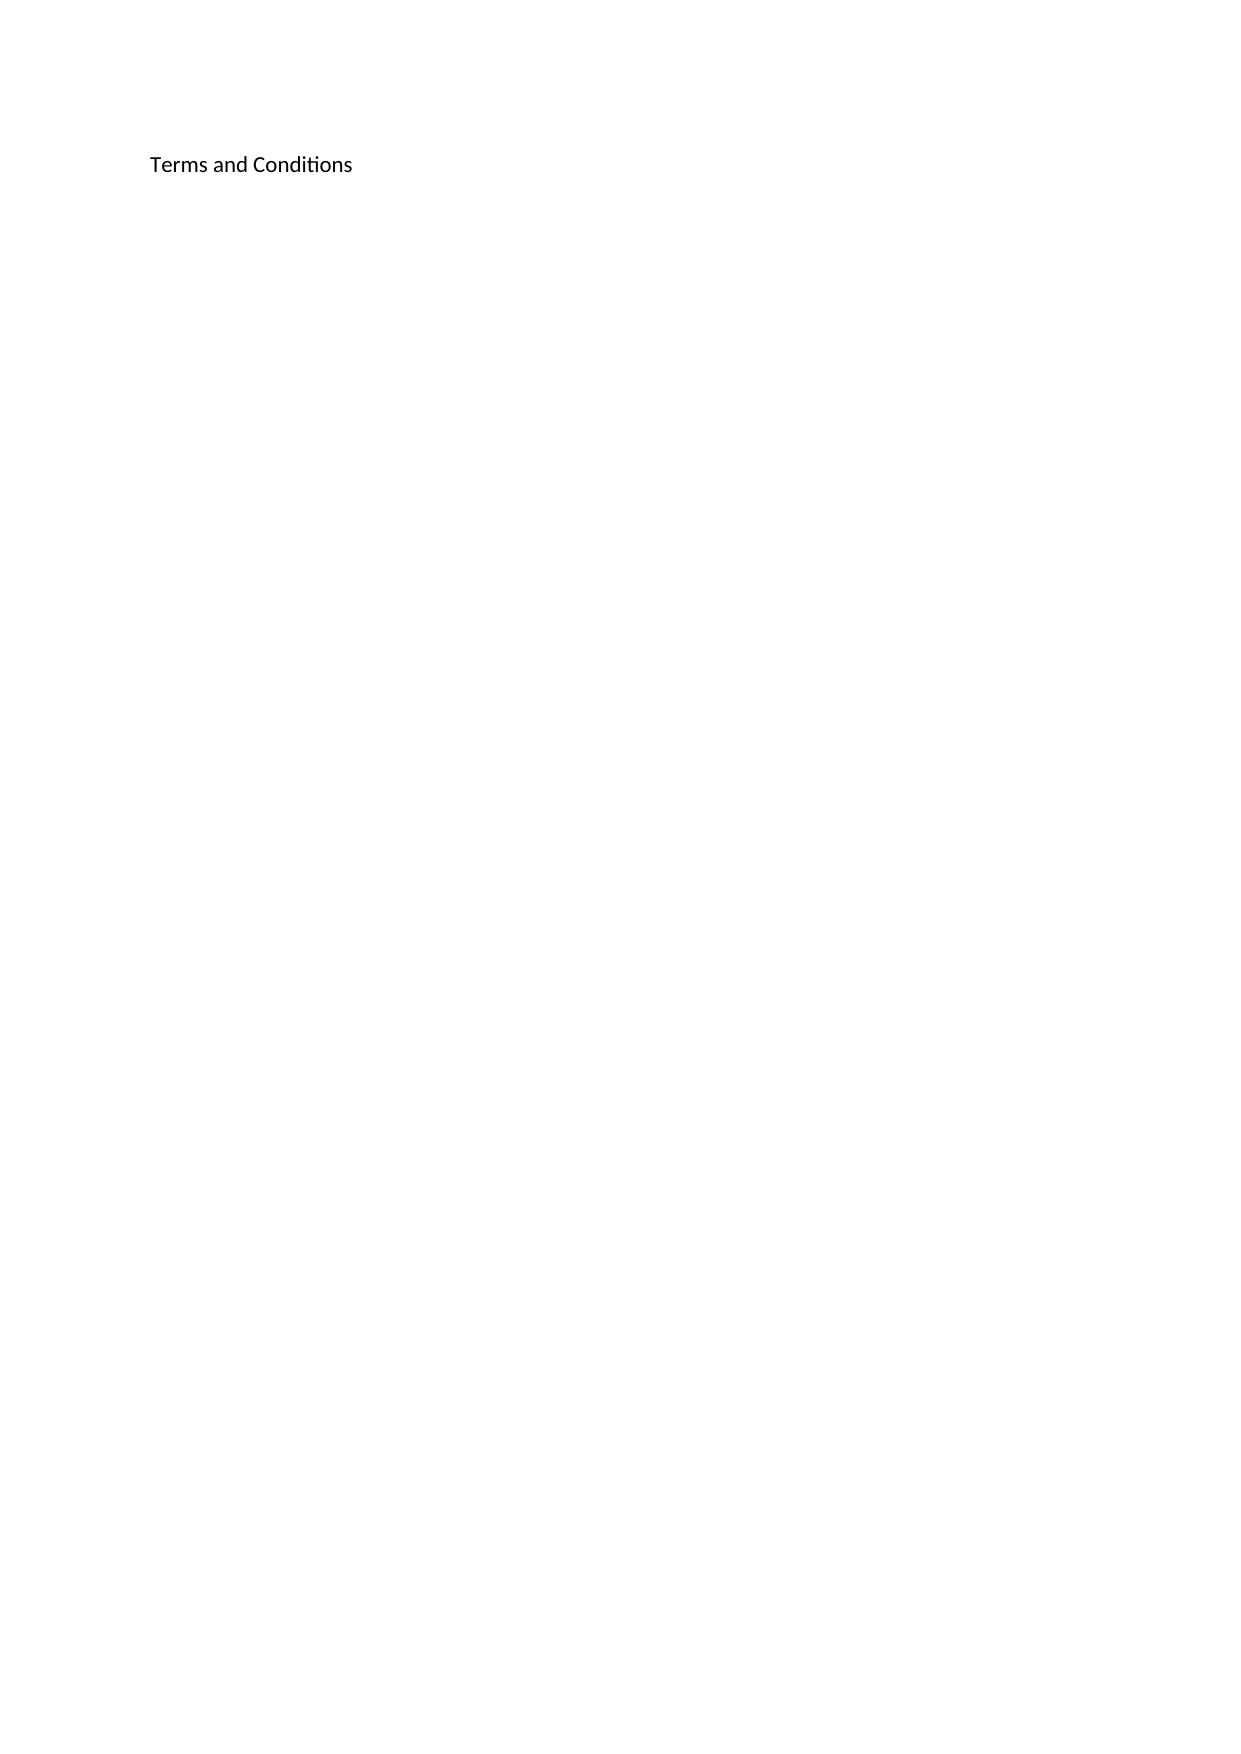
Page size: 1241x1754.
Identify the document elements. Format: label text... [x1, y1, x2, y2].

text Terms and Conditions [150, 150, 1090, 178]
